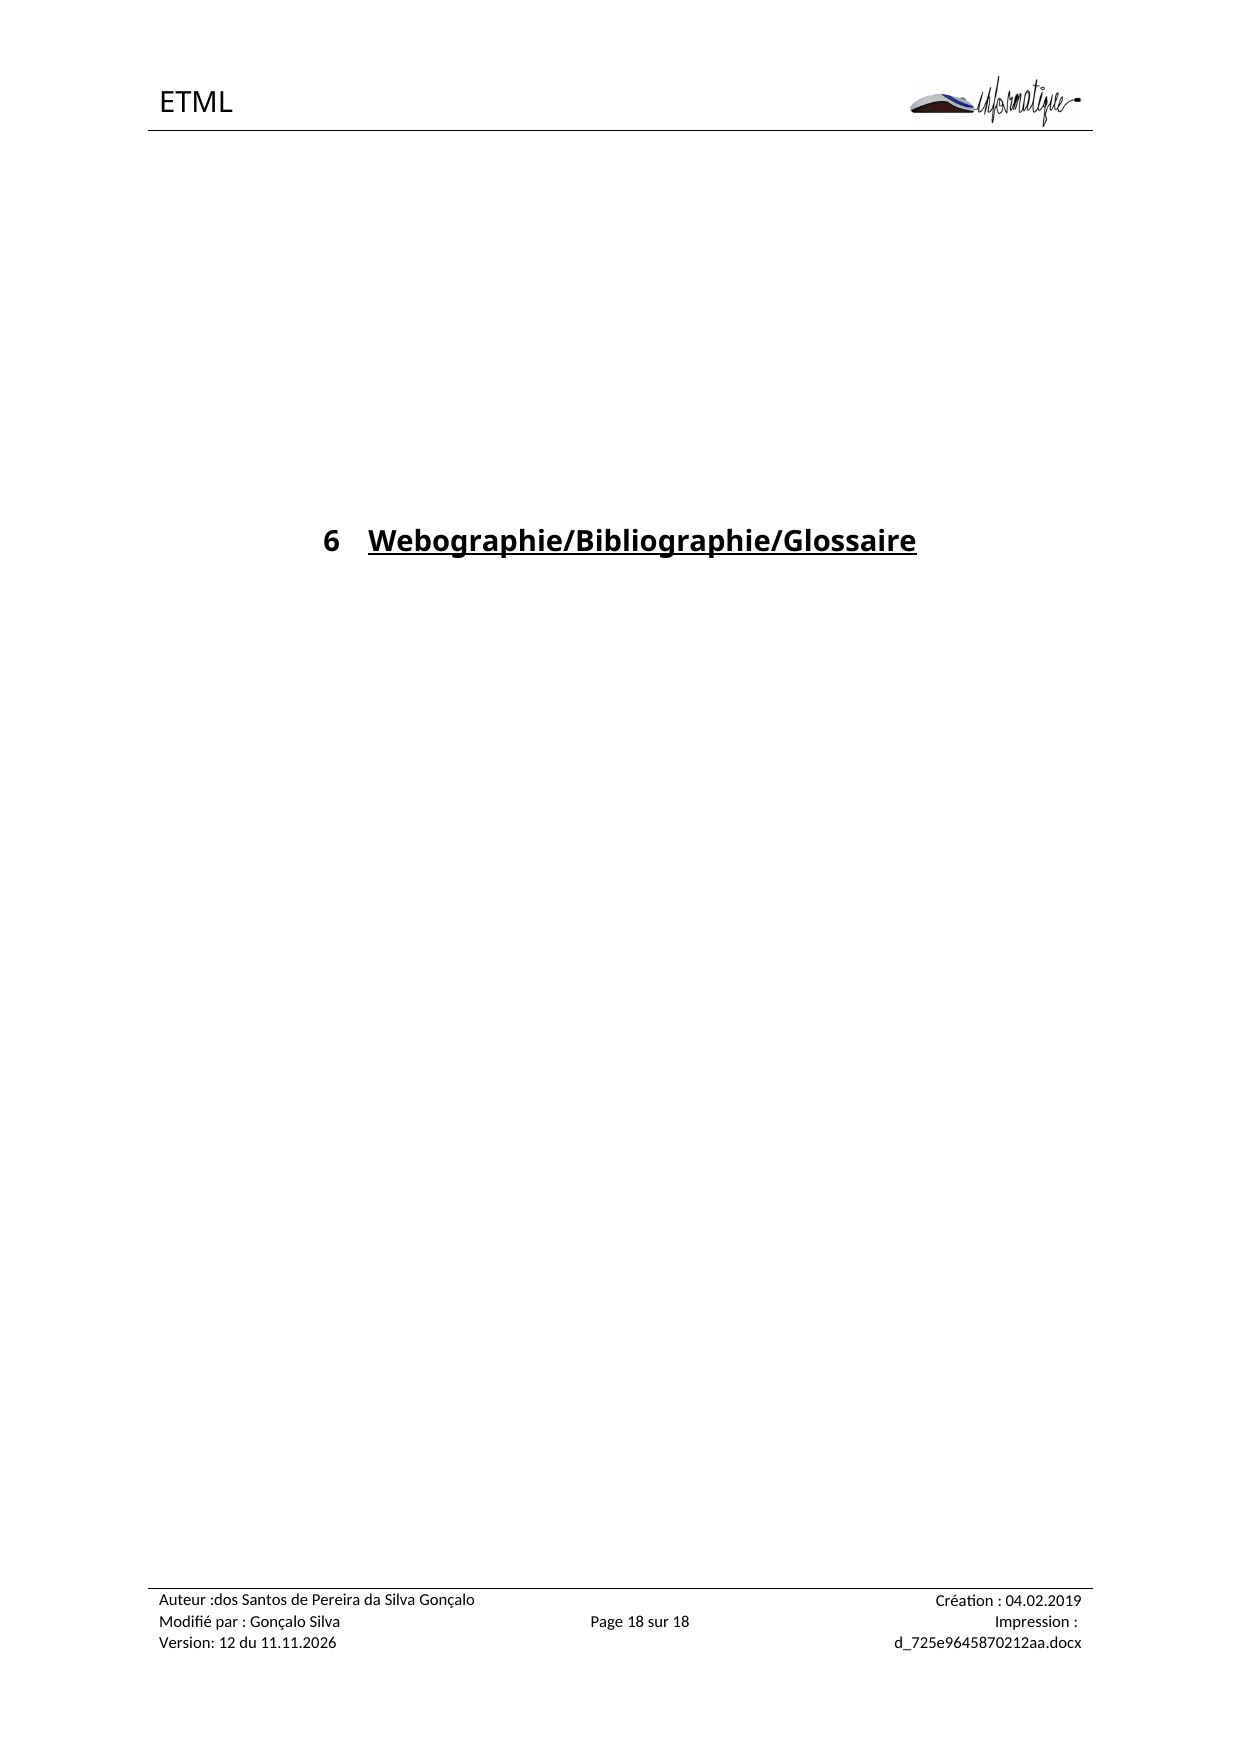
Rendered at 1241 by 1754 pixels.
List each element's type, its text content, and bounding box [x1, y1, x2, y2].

subtitle Webographie/Bibliographie/Glossaire [148, 520, 1093, 559]
picture [910, 76, 1082, 127]
